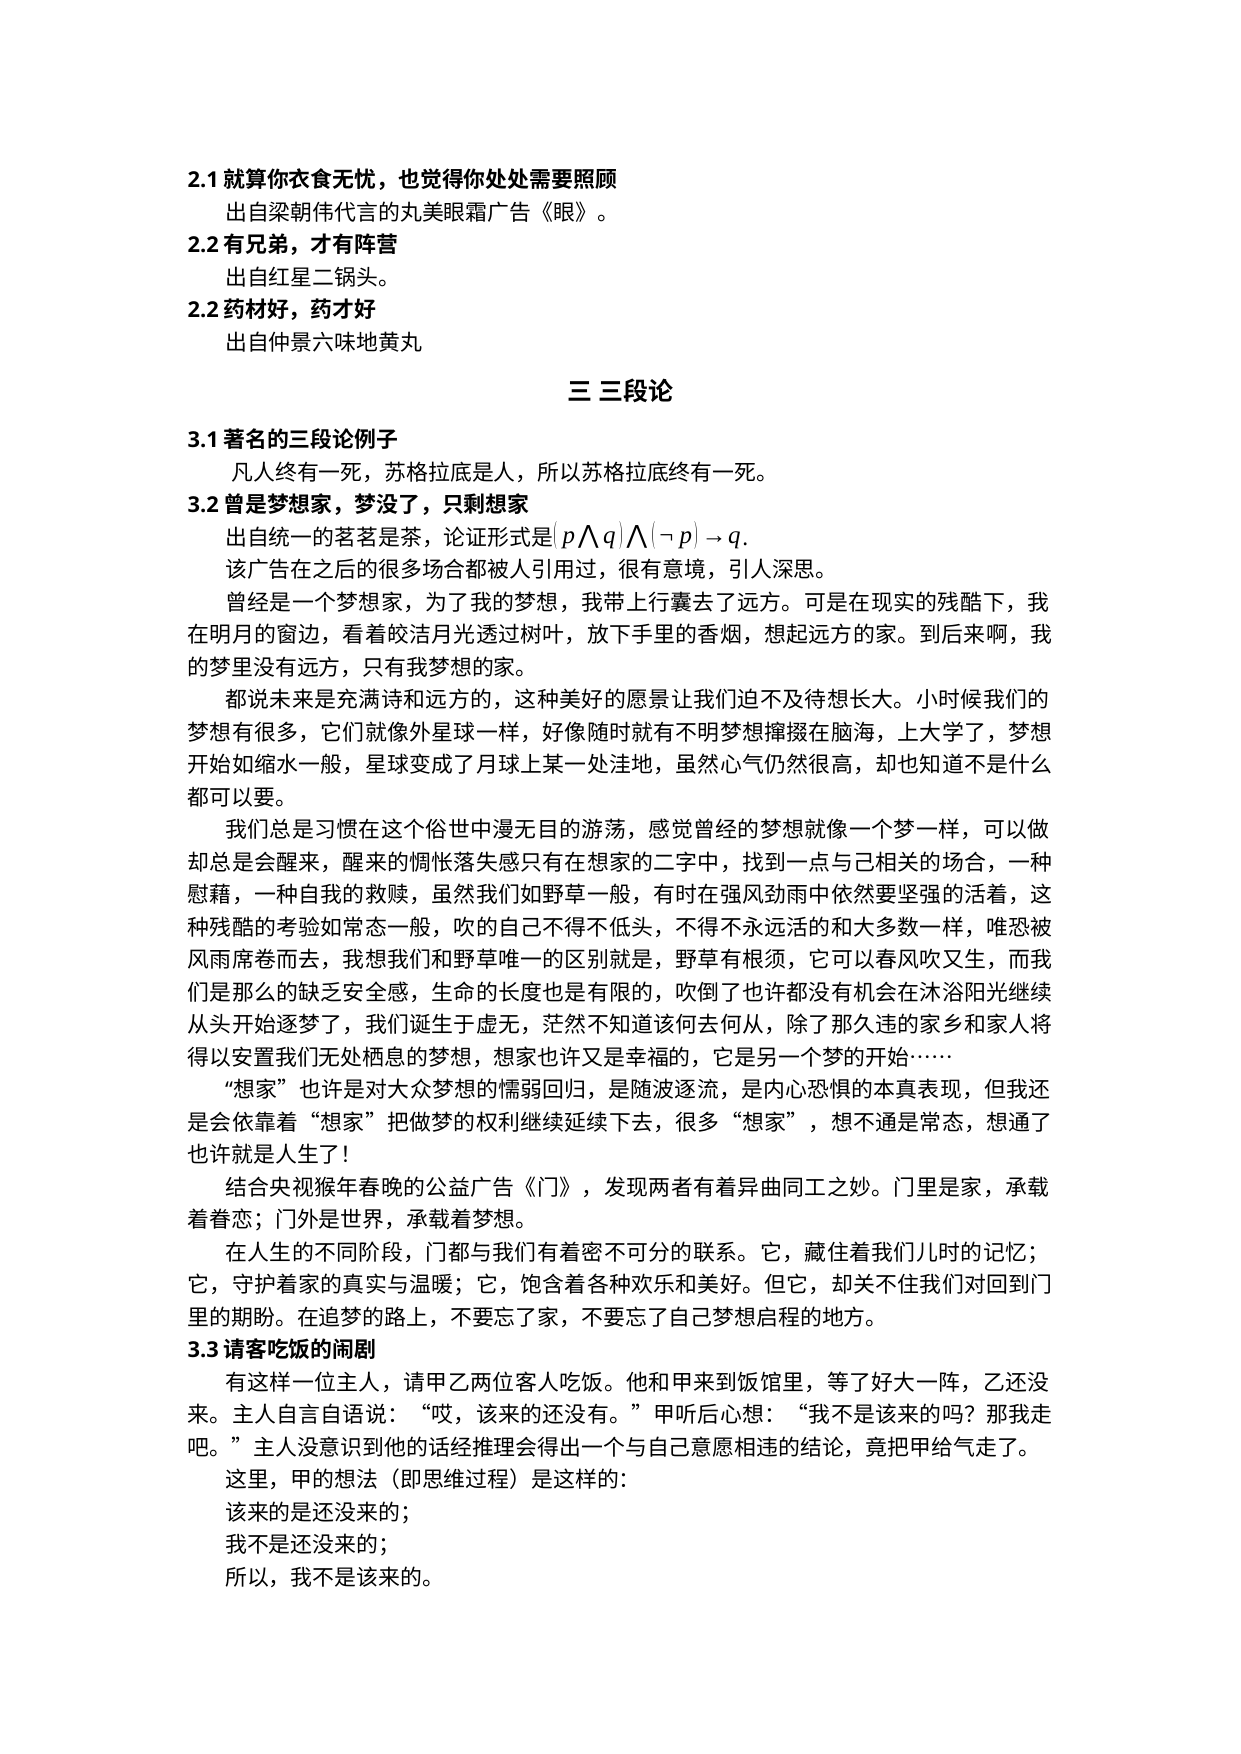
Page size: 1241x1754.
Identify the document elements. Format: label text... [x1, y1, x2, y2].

text 2.2药材好，药才好 [187, 292, 1053, 324]
list 这里，甲的想法（即思维过程）是这样的： [225, 1462, 1053, 1494]
text 我们总是习惯在这个俗世中漫无目的游荡，感觉曾经的梦想就像一个梦一样，可以做却总是会醒来，醒来的惆怅落失感只有在想家的二字中，找到一点与己相关的场合，一种慰藉，一种自我的救赎，虽然我们如野草一般，有时在强风劲雨中依然要坚强的活着，这种残酷的考验如常态一般，吹的自己不得不低头，不得不永远活的和大多数一样，唯恐被风雨席卷而去，我想我们和野草唯一的区别就是，野草有根须，它可以春风吹又生，而我们是那么的缺乏安全感，生命的长度也是有限的，吹倒了也许都没有机会在沐浴阳光继续从头开始逐梦了，我们诞生于虚无，茫然不知道该何去何从，除了那久违的家乡和家人将得以安置我们无处栖息的梦想，想家也许又是幸福的，它是另一个梦的开始…… [187, 812, 1053, 1072]
list 出自梁朝伟代言的丸美眼霜广告《眼》。 [225, 194, 1053, 227]
text 凡人终有一死，苏格拉底是人，所以苏格拉底终有一死。 [187, 454, 1053, 487]
text 3.3请客吃饭的闹剧 [187, 1332, 1053, 1364]
text 3.2曾是梦想家，梦没了，只剩想家 [187, 487, 1053, 519]
text 三 三段论 [187, 357, 1053, 422]
text 曾经是一个梦想家，为了我的梦想，我带上行囊去了远方。可是在现实的残酷下，我在明月的窗边，看着皎洁月光透过树叶，放下手里的香烟，想起远方的家。到后来啊，我的梦里没有远方，只有我梦想的家。 [187, 584, 1053, 682]
list 所以，我不是该来的。 [225, 1559, 1053, 1592]
list 我不是还没来的； [225, 1527, 1053, 1559]
text 结合央视猴年春晚的公益广告《门》，发现两者有着异曲同工之妙。门里是家，承载着眷恋；门外是世界，承载着梦想。 [187, 1169, 1053, 1234]
list 出自仲景六味地黄丸 [225, 324, 1053, 357]
text 2.2有兄弟，才有阵营 [187, 227, 1053, 259]
text 该广告在之后的很多场合都被人引用过，很有意境，引人深思。 [187, 552, 1053, 584]
list 该来的是还没来的； [225, 1494, 1053, 1527]
text 都说未来是充满诗和远方的，这种美好的愿景让我们迫不及待想长大。小时候我们的梦想有很多，它们就像外星球一样，好像随时就有不明梦想撺掇在脑海，上大学了，梦想开始如缩水一般，星球变成了月球上某一处洼地，虽然心气仍然很高，却也知道不是什么都可以要。 [187, 682, 1053, 812]
text “想家”也许是对大众梦想的懦弱回归，是随波逐流，是内心恐惧的本真表现，但我还是会依靠着“想家”把做梦的权利继续延续下去，很多“想家”，想不通是常态，想通了也许就是人生了！ [187, 1072, 1053, 1169]
text 3.1著名的三段论例子 [187, 422, 1053, 454]
text 出自统一的茗茗是茶，论证形式是. [187, 519, 1053, 552]
text 在人生的不同阶段，门都与我们有着密不可分的联系。它，藏住着我们儿时的记忆；它，守护着家的真实与温暖；它，饱含着各种欢乐和美好。但它，却关不住我们对回到门里的期盼。在追梦的路上，不要忘了家，不要忘了自己梦想启程的地方。 [187, 1234, 1053, 1332]
text 2.1就算你衣食无忧，也觉得你处处需要照顾 [187, 162, 1053, 194]
text 有这样一位主人，请甲乙两位客人吃饭。他和甲来到饭馆里，等了好大一阵，乙还没来。主人自言自语说：“哎，该来的还没有。”甲听后心想：“我不是该来的吗？那我走吧。”主人没意识到他的话经推理会得出一个与自己意愿相违的结论，竟把甲给气走了。 [187, 1364, 1053, 1462]
text 出自红星二锅头。 [187, 259, 1053, 292]
